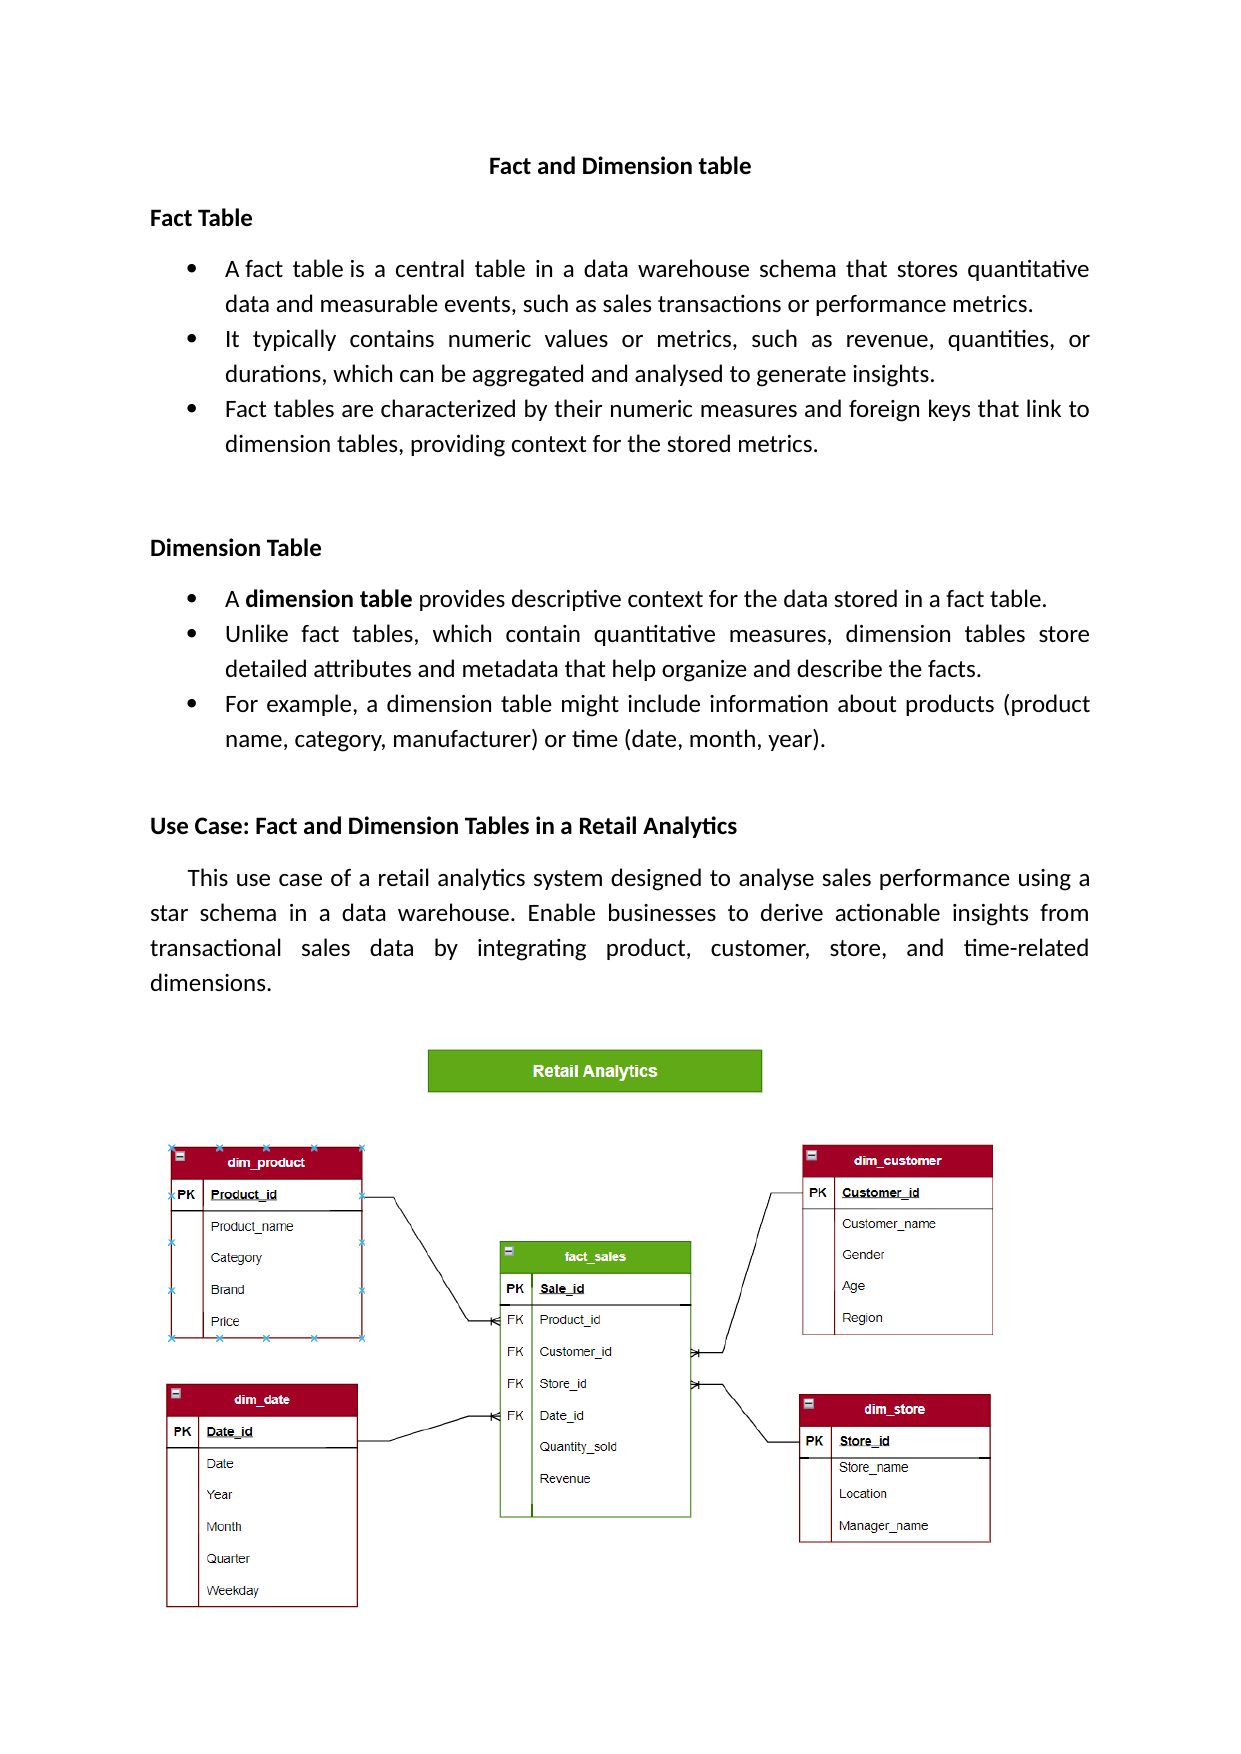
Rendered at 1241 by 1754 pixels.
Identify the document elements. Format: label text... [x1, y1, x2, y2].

list It typically contains numeric values or metrics, such as revenue, quantities, or durations, which can be aggregated and analysed to generate insights. [187, 323, 1090, 389]
list For example, a dimension table might include information about products (product name, category, manufacturer) or time (date, month, year). [187, 688, 1090, 754]
text Fact Table [150, 202, 1090, 232]
text Use Case: Fact and Dimension Tables in a Retail Analytics [150, 810, 1090, 841]
text This use case of a retail analytics system designed to analyse sales performance using a star schema in a data warehouse. Enable businesses to derive actionable insights from transactional sales data by integrating product, customer, store, and time-related dimensions. [150, 862, 1090, 997]
list A dimension table provides descriptive context for the data stored in a fact table. [187, 583, 1090, 614]
picture [129, 1018, 1098, 1615]
list Fact tables are characterized by their numeric measures and foreign keys that link to dimension tables, providing context for the stored metrics. [187, 393, 1090, 459]
text Fact and Dimension table [150, 150, 1090, 181]
text Dimension Table [150, 532, 1090, 562]
list Unlike fact tables, which contain quantitative measures, dimension tables store detailed attributes and metadata that help organize and describe the facts. [187, 618, 1090, 684]
list A fact table is a central table in a data warehouse schema that stores quantitative data and measurable events, such as sales transactions or performance metrics. [187, 253, 1090, 319]
